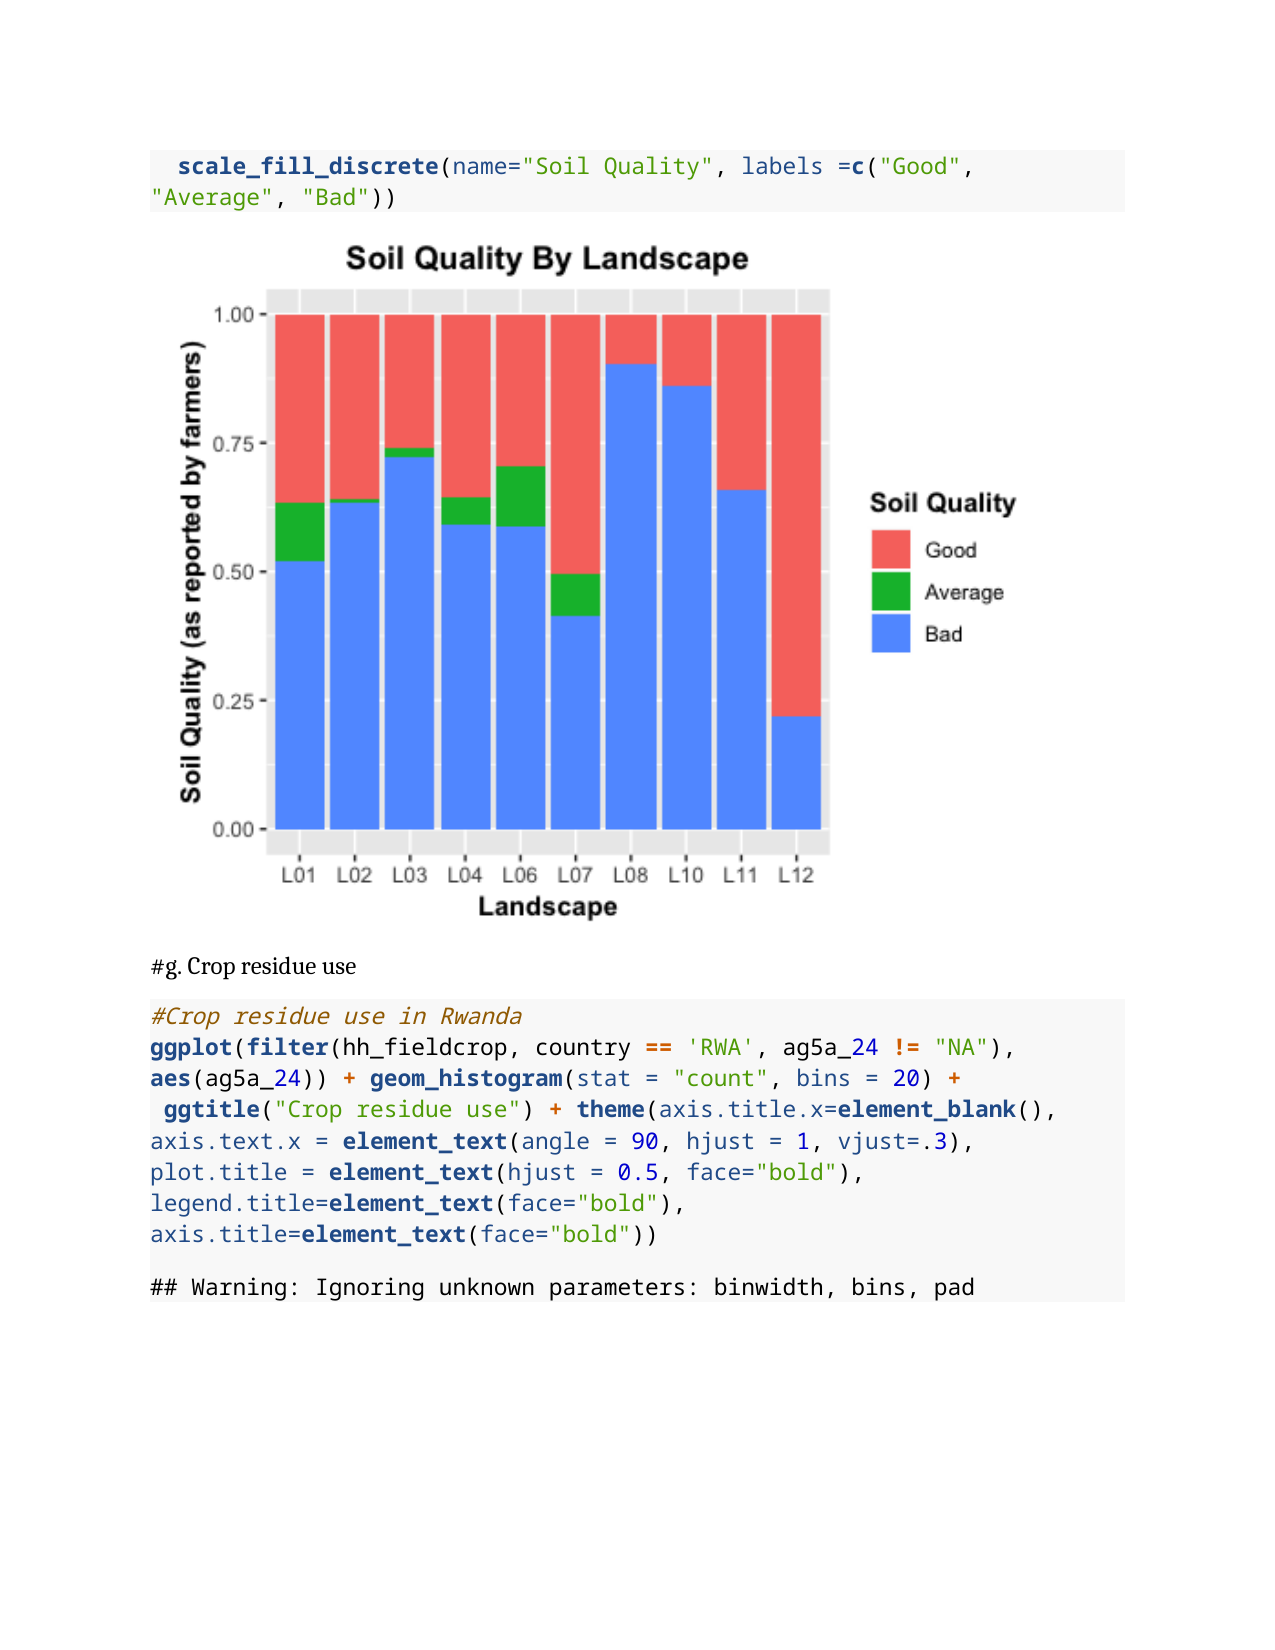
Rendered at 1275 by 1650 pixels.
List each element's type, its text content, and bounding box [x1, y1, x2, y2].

text ## Warning: Ignoring unknown parameters: binwidth, bins, pad [150, 1270, 1125, 1302]
text #Crop residue use in Rwanda ggplot(filter(hh_fieldcrop, country == 'RWA', ag5a_24 != "NA"), aes(ag5a_24)) + geom_histogram(stat = "count", bins = 20) + ggtitle("Crop residue use") + theme(axis.title.x=element_blank(), axis.text.x = element_text(angle = 90, hjust = 1, vjust=.3), plot.title = element_text(hjust = 0.5, face="bold"), legend.title=element_text(face="bold"), axis.title=element_text(face="bold")) [150, 999, 1125, 1249]
text #g. Crop residue use [150, 952, 1125, 981]
picture [168, 233, 1044, 934]
